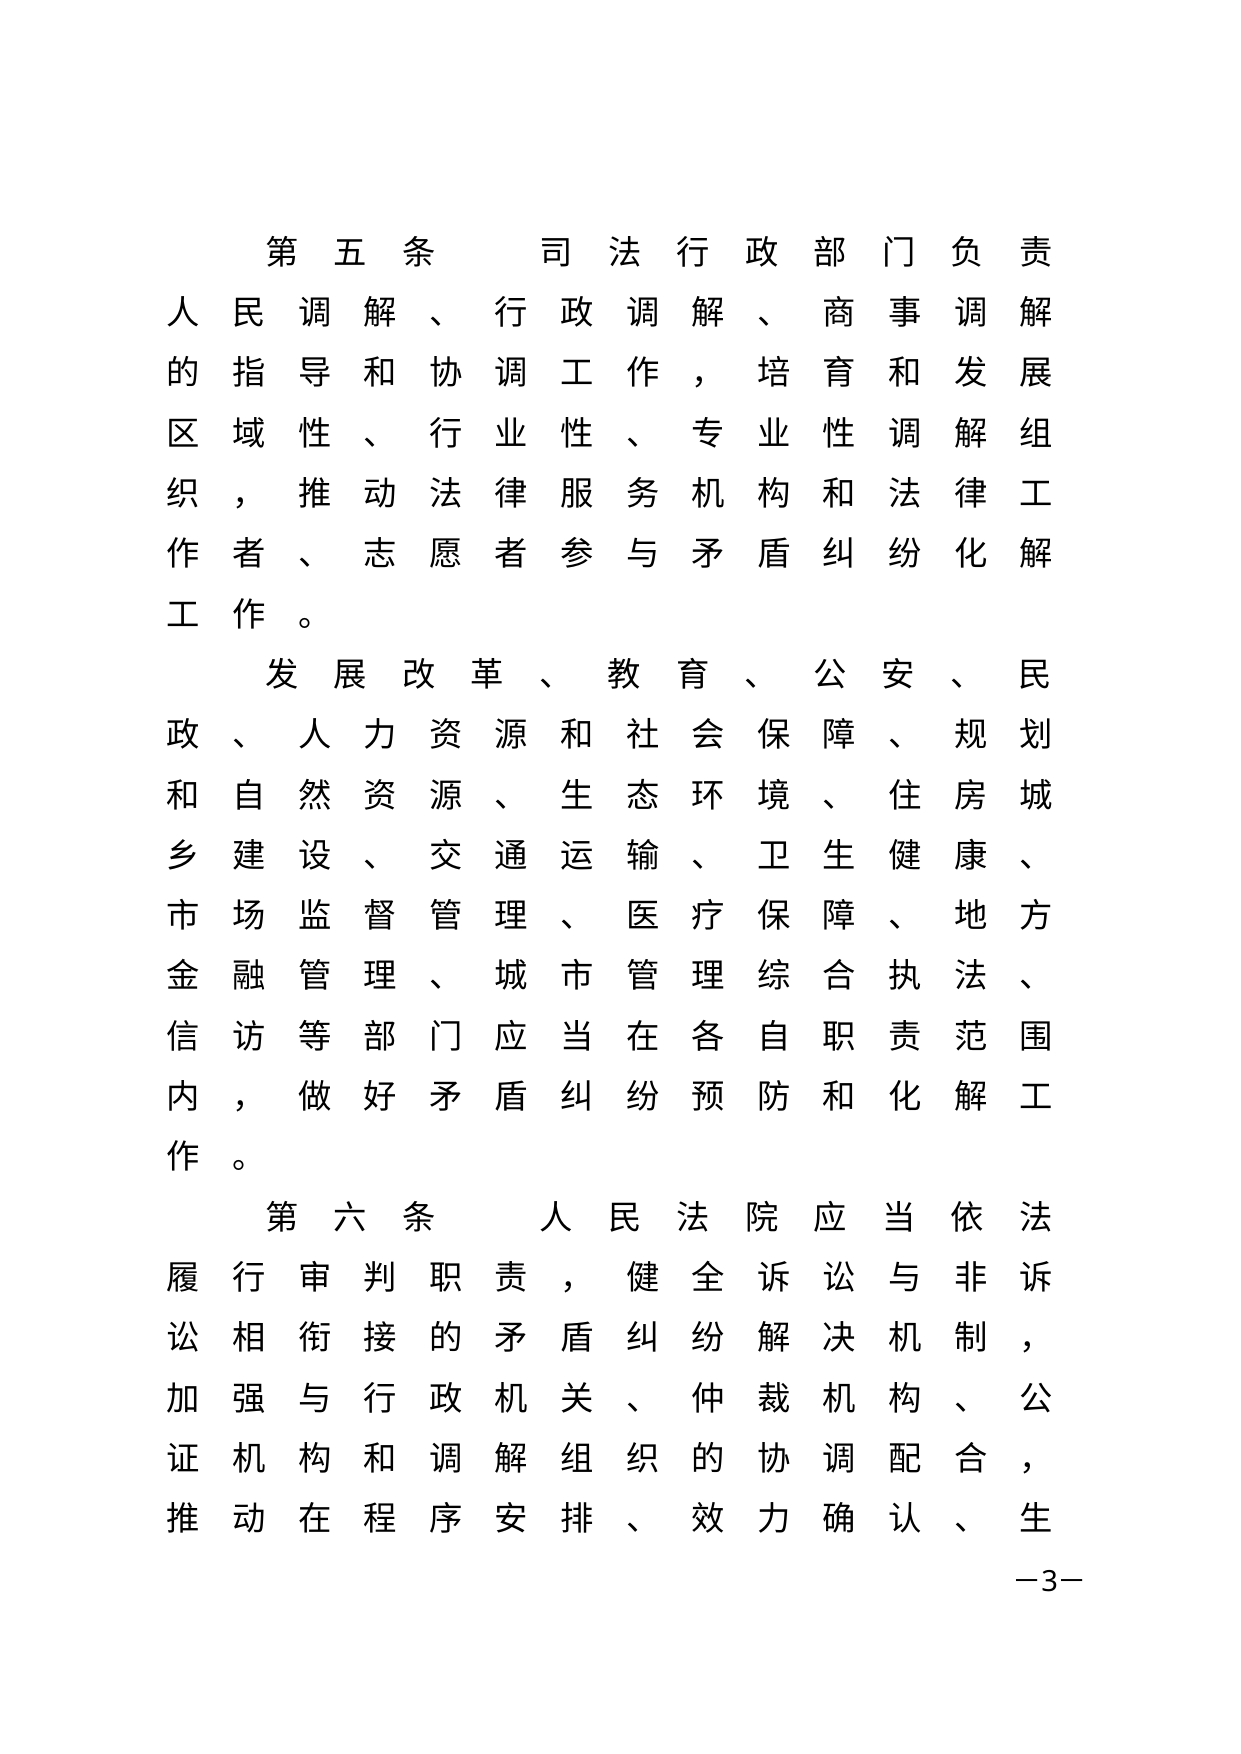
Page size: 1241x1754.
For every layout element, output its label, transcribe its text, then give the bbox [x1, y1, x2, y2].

text 第五条 司法行政部门负责人民调解、行政调解、商事调解的指导和协调工作，培育和发展区域性、行业性、专业性调解组织，推动法律服务机构和法律工作者、志愿者参与矛盾纠纷化解工作。 [167, 219, 1085, 642]
text 发展改革、教育、公安、民政、人力资源和社会保障、规划和自然资源、生态环境、住房城乡建设、交通运输、卫生健康、市场监督管理、医疗保障、地方金融管理、城市管理综合执法、信访等部门应当在各自职责范围内，做好矛盾纠纷预防和化解工作。 [167, 642, 1085, 1184]
text 第六条 人民法院应当依法履行审判职责，健全诉讼与非诉讼相衔接的矛盾纠纷解决机制，加强与行政机关、仲裁机构、公证机构和调解组织的协调配合，推动在程序安排、效力确认、生效法律文书执行等方面的衔接。 [167, 1184, 1085, 1546]
